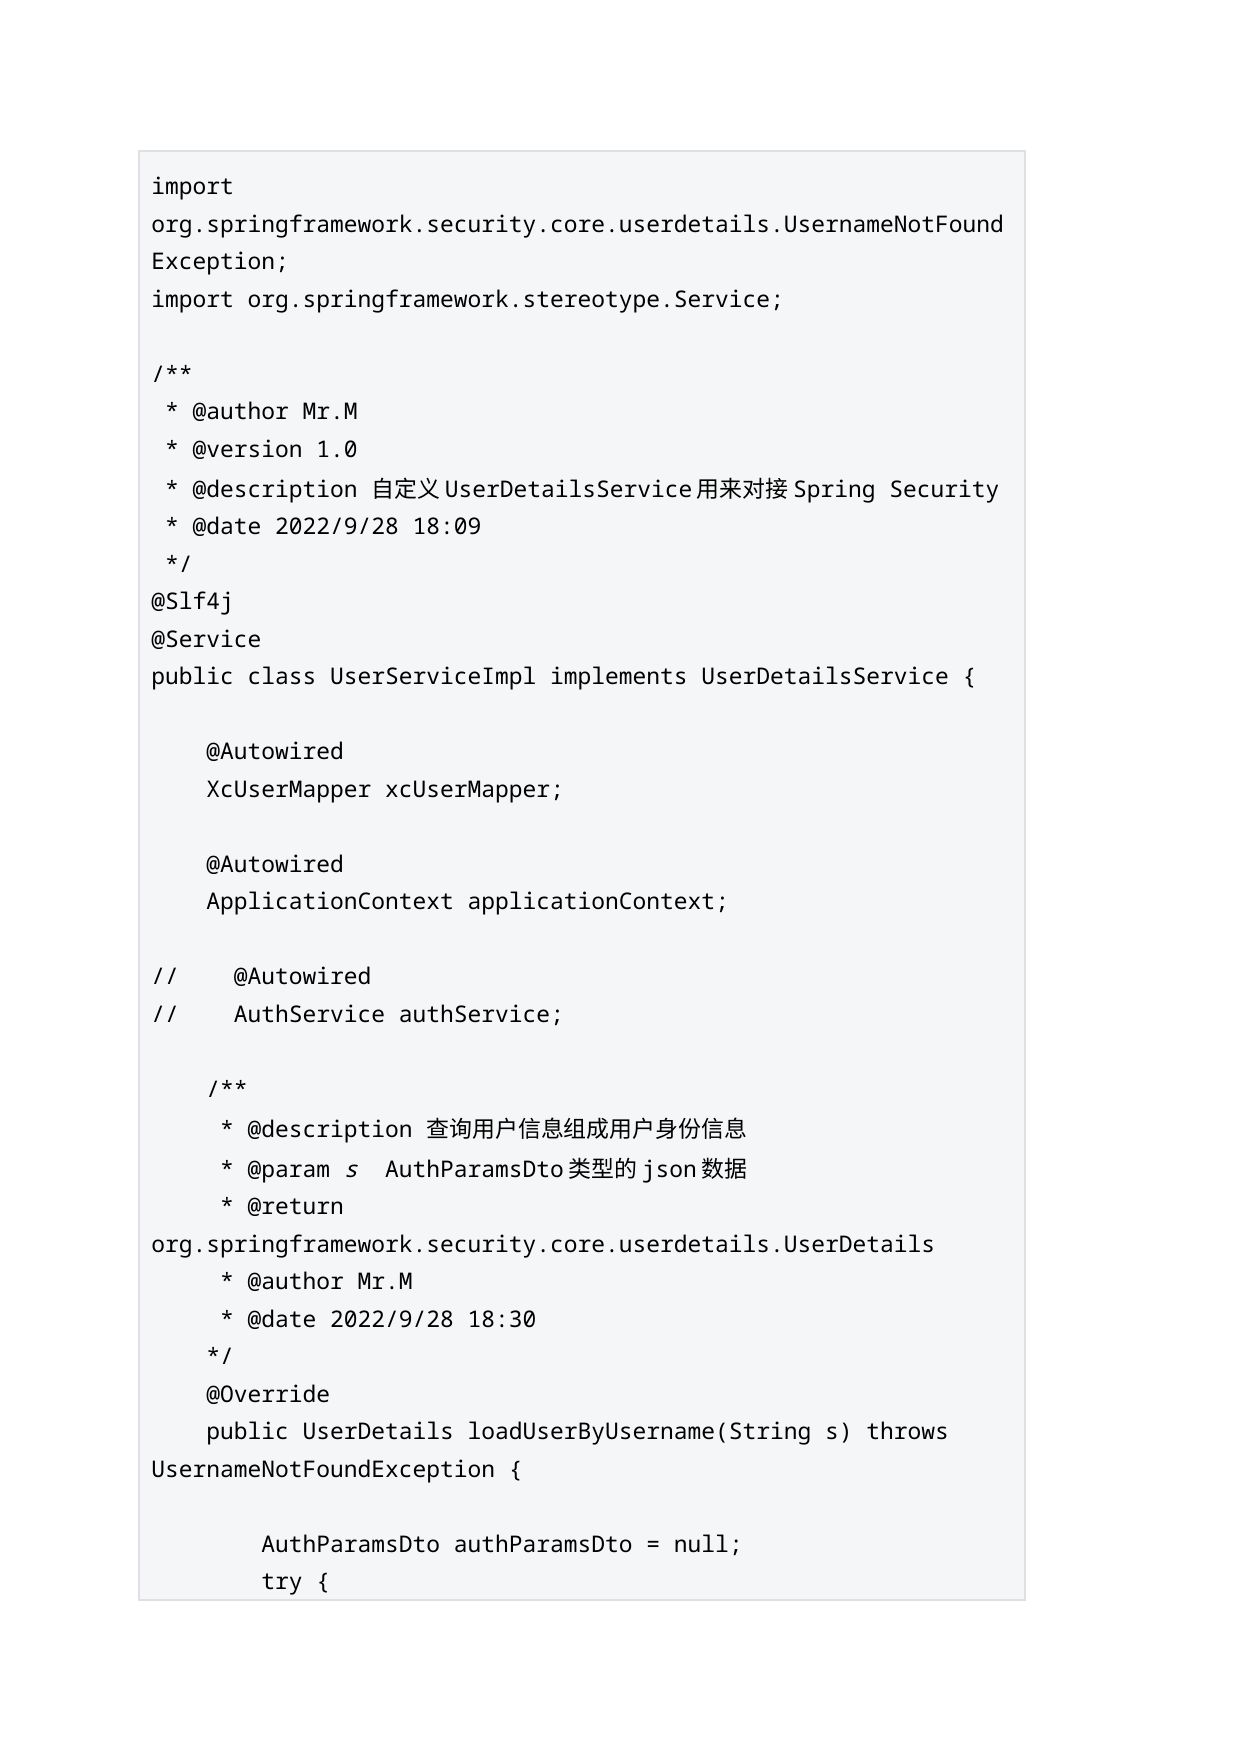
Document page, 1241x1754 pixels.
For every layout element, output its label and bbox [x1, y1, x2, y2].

table_header [140, 152, 1024, 1599]
